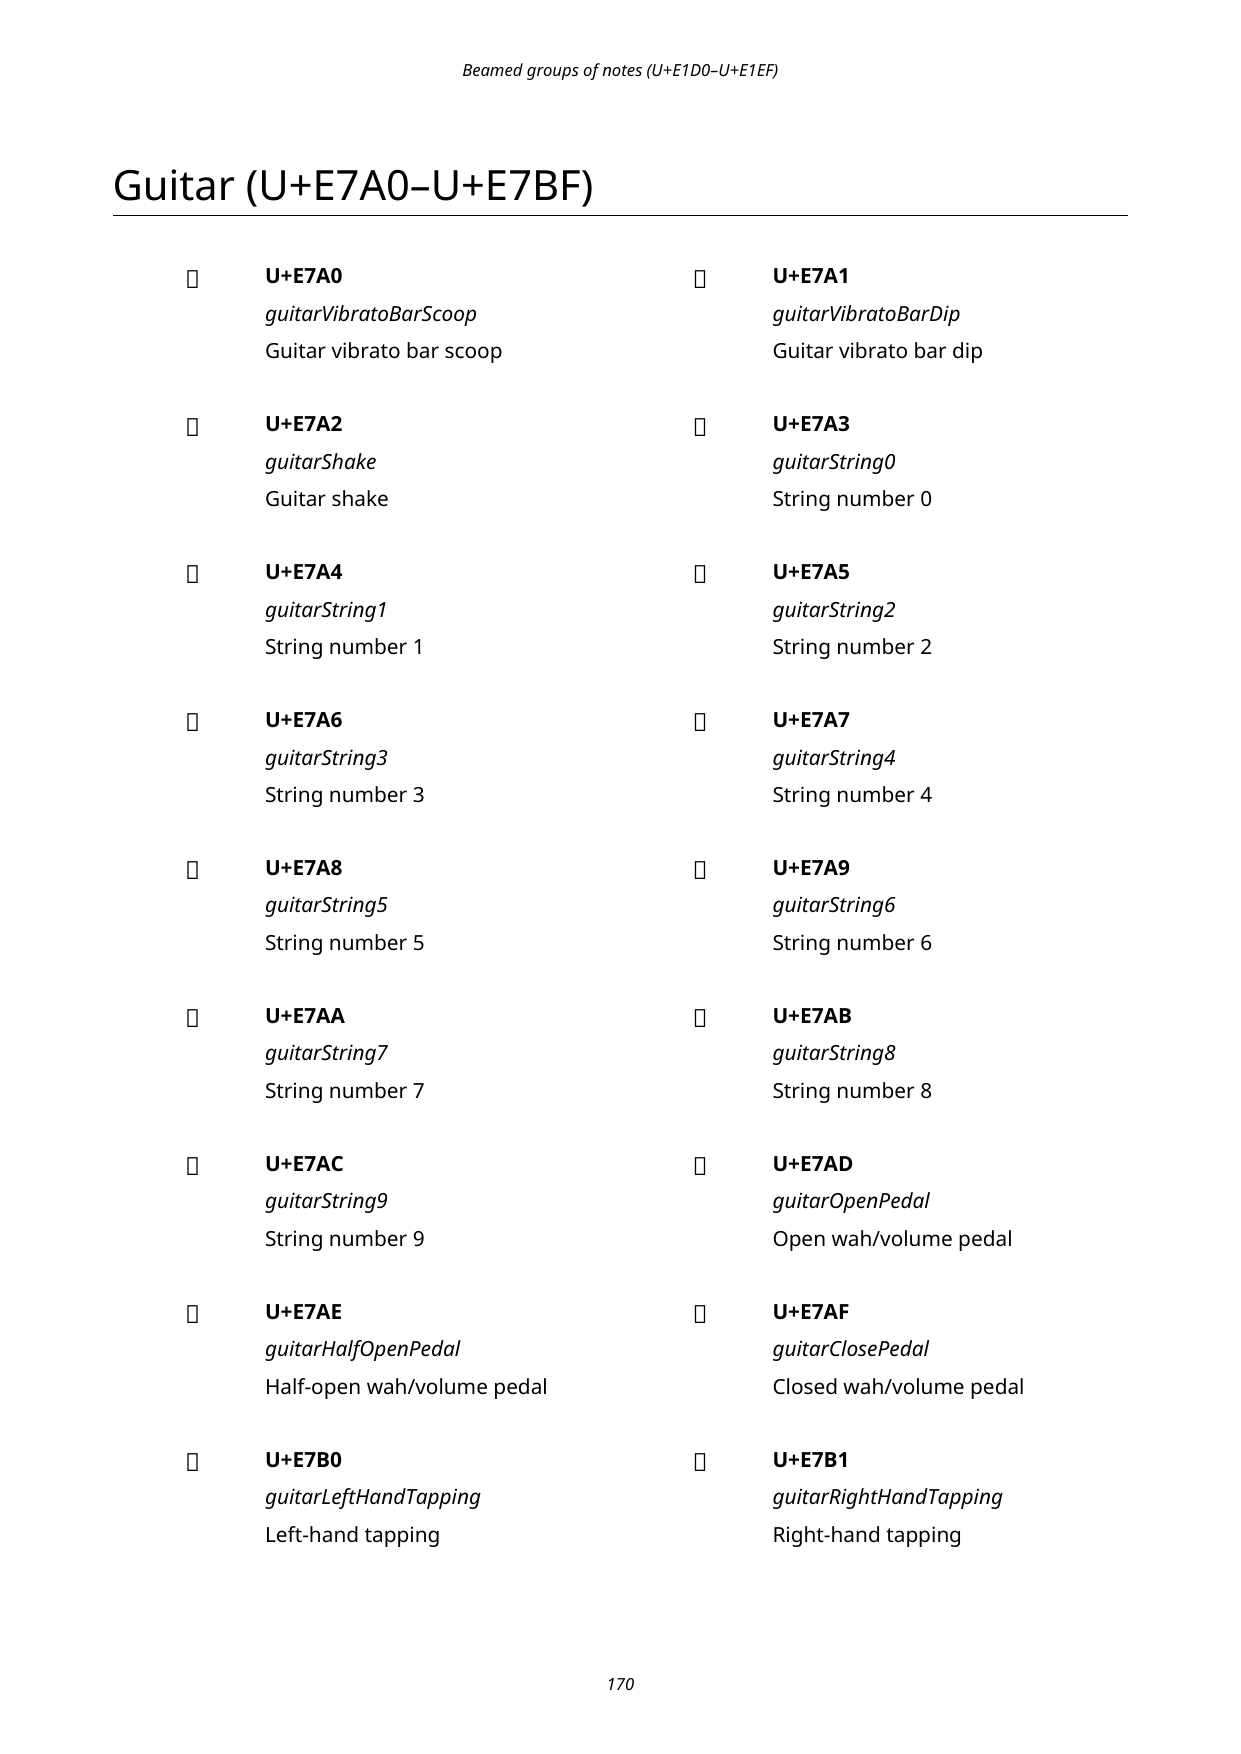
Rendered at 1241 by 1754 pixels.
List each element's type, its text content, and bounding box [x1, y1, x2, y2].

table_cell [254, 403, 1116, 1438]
subtitle Guitar (U+E7A0–U+E7BF) [112, 156, 1128, 216]
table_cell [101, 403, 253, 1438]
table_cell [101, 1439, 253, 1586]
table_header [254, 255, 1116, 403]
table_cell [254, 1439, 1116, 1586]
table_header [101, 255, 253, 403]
